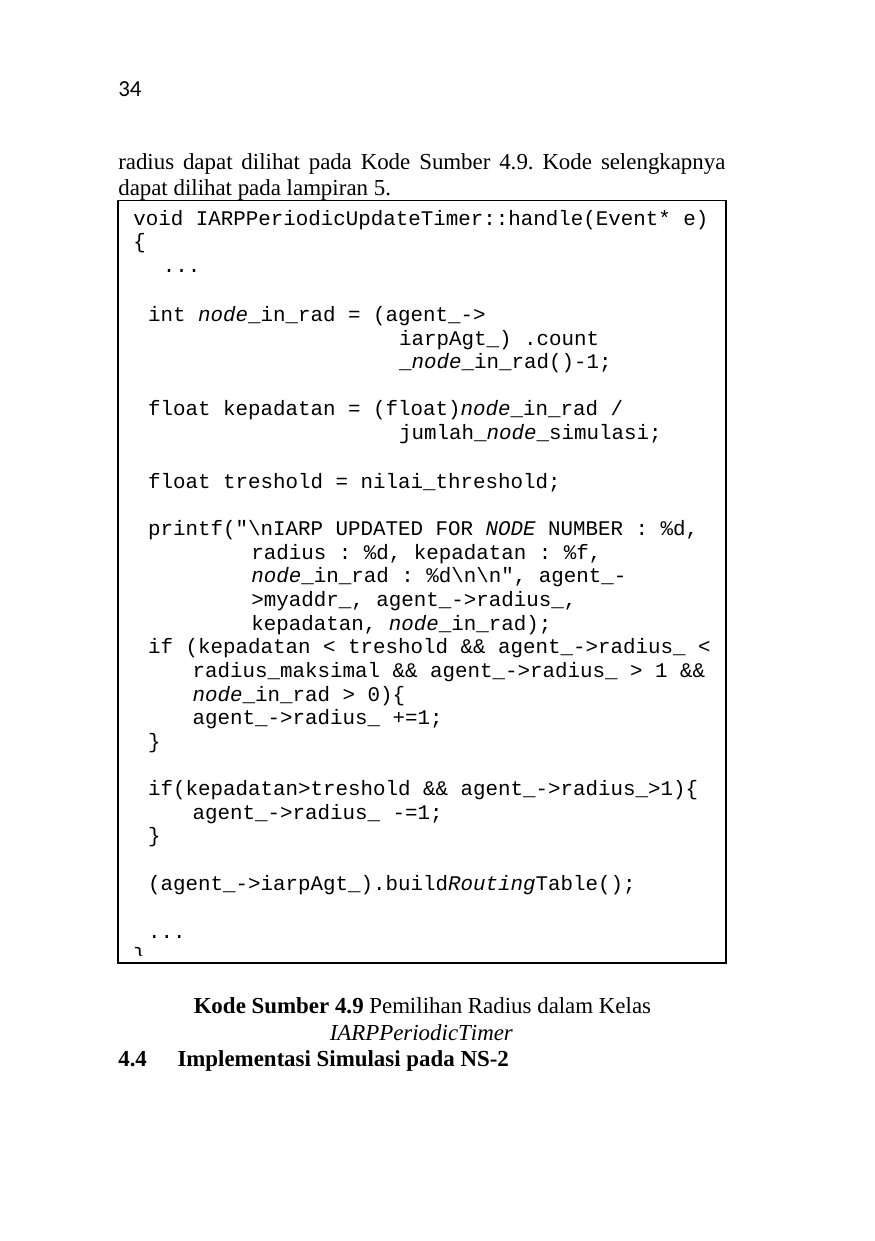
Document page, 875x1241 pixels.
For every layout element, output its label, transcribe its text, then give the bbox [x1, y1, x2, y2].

text Kode Sumber 4.9 Pemilihan Radius dalam Kelas IARPPeriodicTimer [118, 992, 726, 1045]
subtitle Implementasi Simulasi pada NS-2 [118, 1045, 726, 1072]
